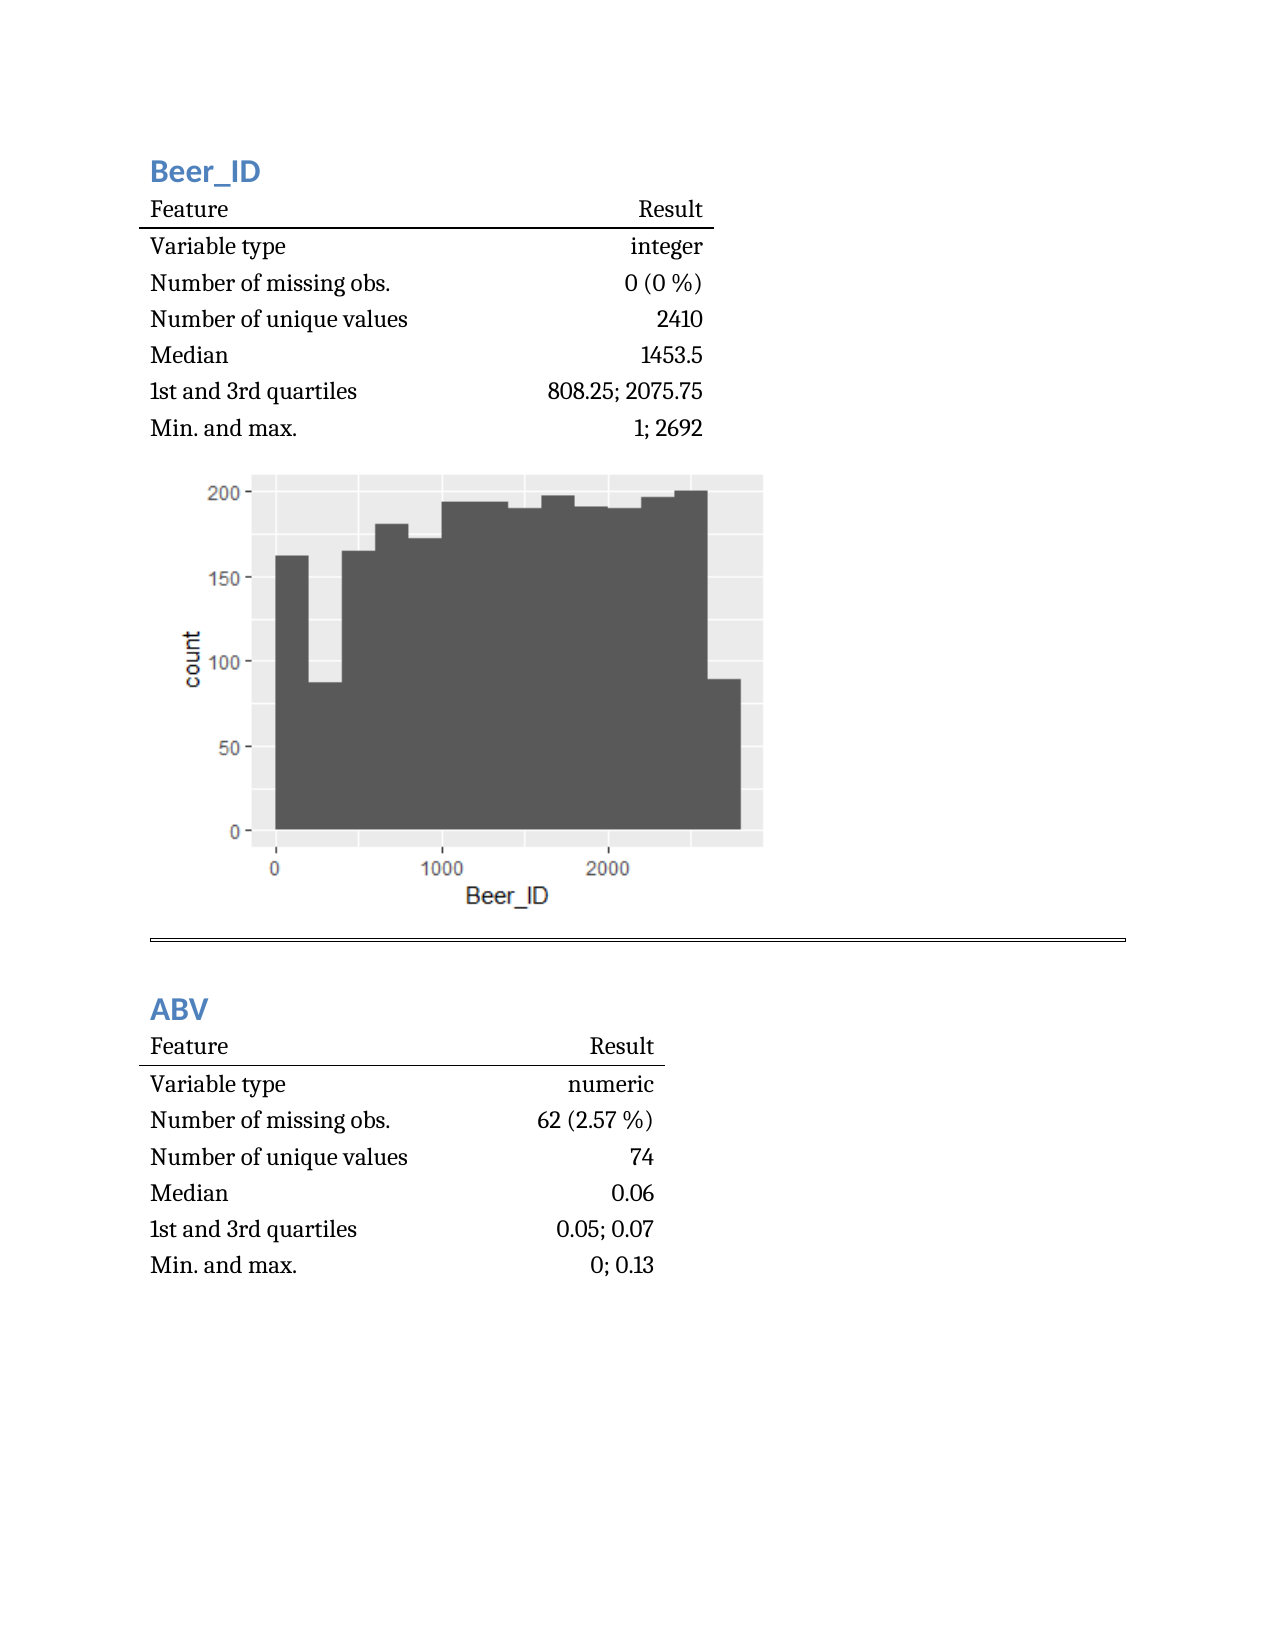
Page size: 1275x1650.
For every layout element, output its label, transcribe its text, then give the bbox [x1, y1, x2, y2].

table_cell 1; 2692 [487, 410, 714, 446]
table_cell 0.06 [490, 1175, 665, 1211]
table_cell Min. and max. [139, 1248, 490, 1284]
subtitle Beer_ID [150, 150, 1125, 191]
table_cell 0 (0 %) [487, 265, 714, 301]
subtitle ABV [150, 988, 1125, 1028]
table_cell 1453.5 [487, 337, 714, 373]
table_cell Number of unique values [139, 301, 487, 337]
table_cell Number of unique values [139, 1139, 490, 1175]
table_cell 0.05; 0.07 [490, 1211, 665, 1248]
table_cell 1st and 3rd quartiles [139, 1211, 490, 1248]
picture [168, 464, 776, 920]
table_cell numeric [490, 1066, 665, 1103]
table_header Result [487, 191, 714, 227]
table_cell Median [139, 337, 487, 373]
table_cell 1st and 3rd quartiles [139, 374, 487, 410]
table_cell Variable type [139, 1066, 490, 1103]
table_cell 2410 [487, 301, 714, 337]
table_cell Min. and max. [139, 410, 487, 446]
table_cell 62 (2.57 %) [490, 1103, 665, 1139]
table_cell integer [487, 229, 714, 265]
table_cell Variable type [139, 229, 487, 265]
table_header Result [490, 1029, 665, 1065]
table_cell Number of missing obs. [139, 1103, 490, 1139]
table_header Feature [139, 1029, 490, 1065]
table_cell Median [139, 1175, 490, 1211]
table_header Feature [139, 191, 487, 227]
table_cell 808.25; 2075.75 [487, 374, 714, 410]
table_cell 74 [490, 1139, 665, 1175]
table_cell Number of missing obs. [139, 265, 487, 301]
table_cell 0; 0.13 [490, 1248, 665, 1284]
